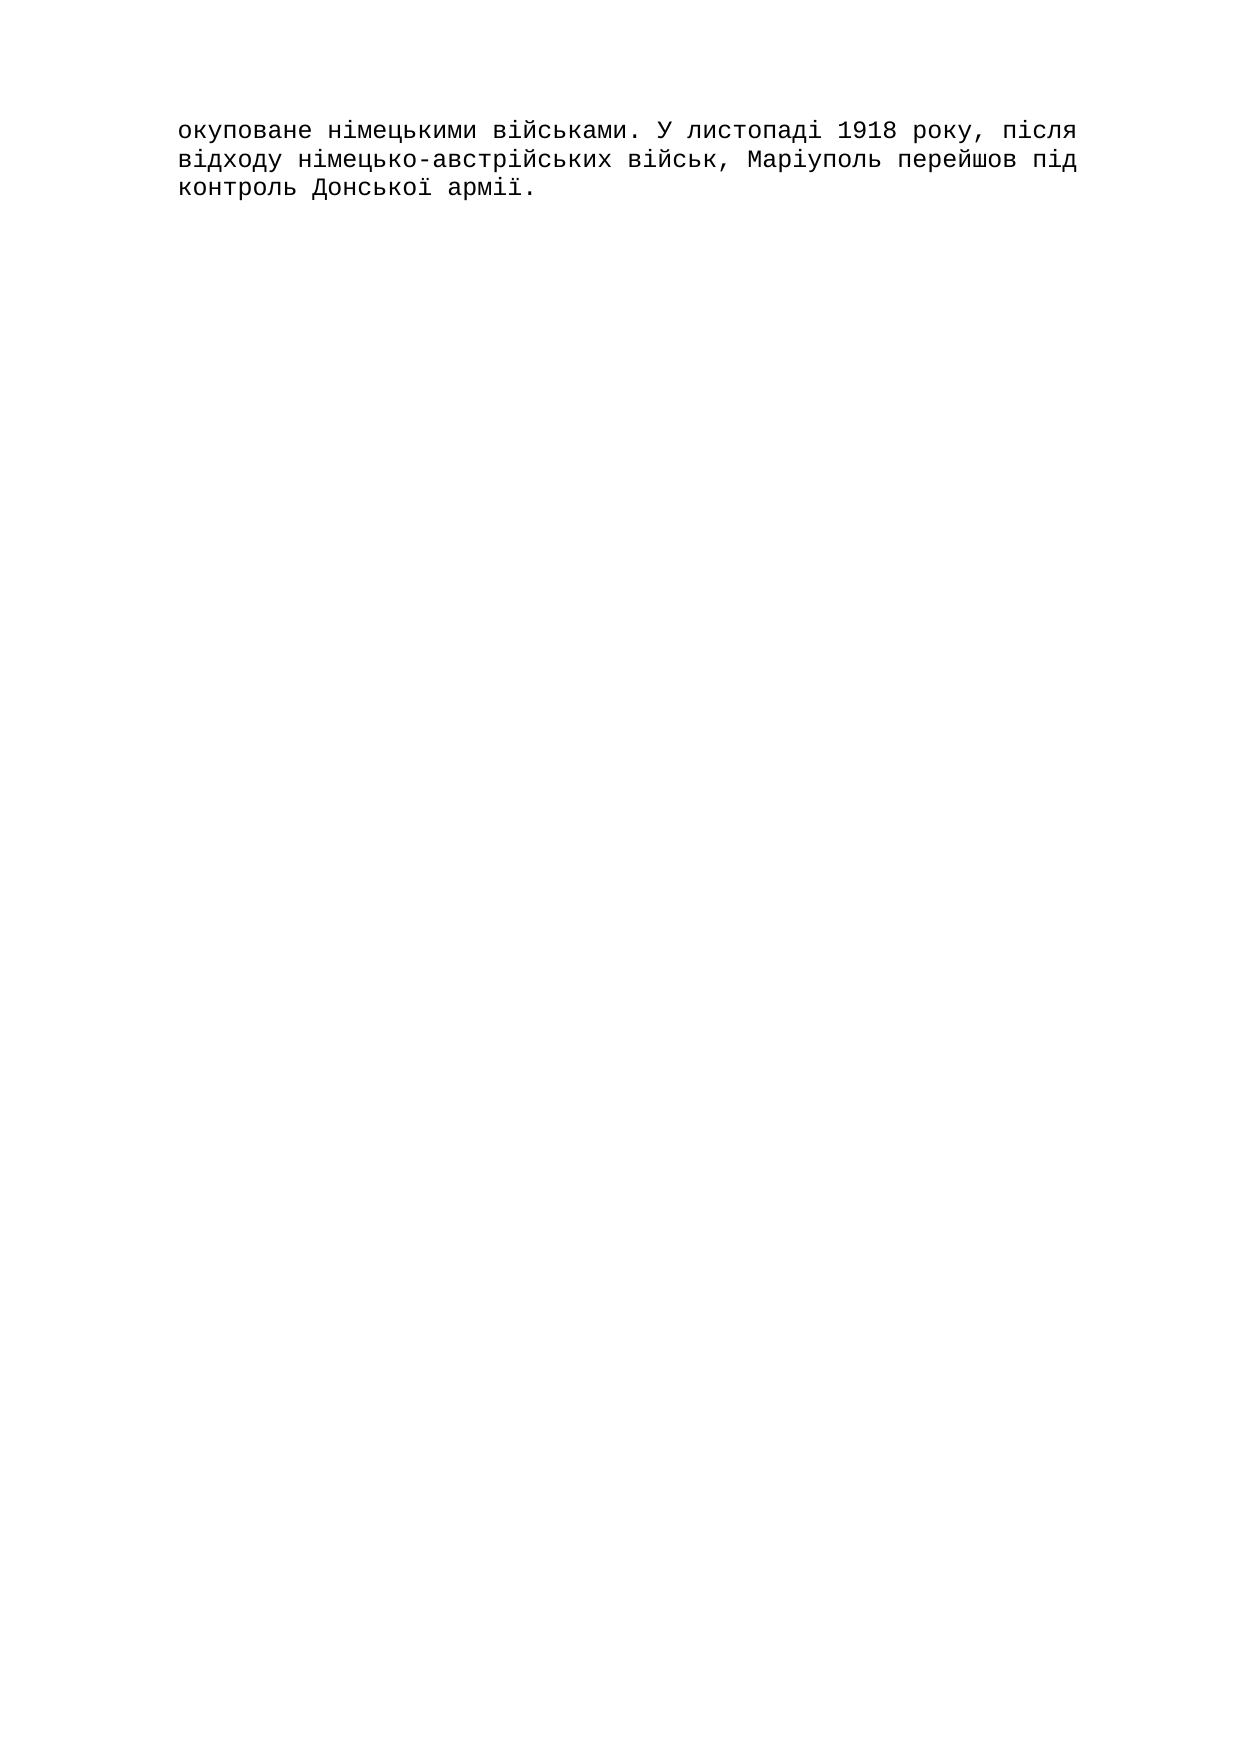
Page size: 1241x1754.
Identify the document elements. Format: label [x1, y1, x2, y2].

text [177, 118, 1152, 203]
